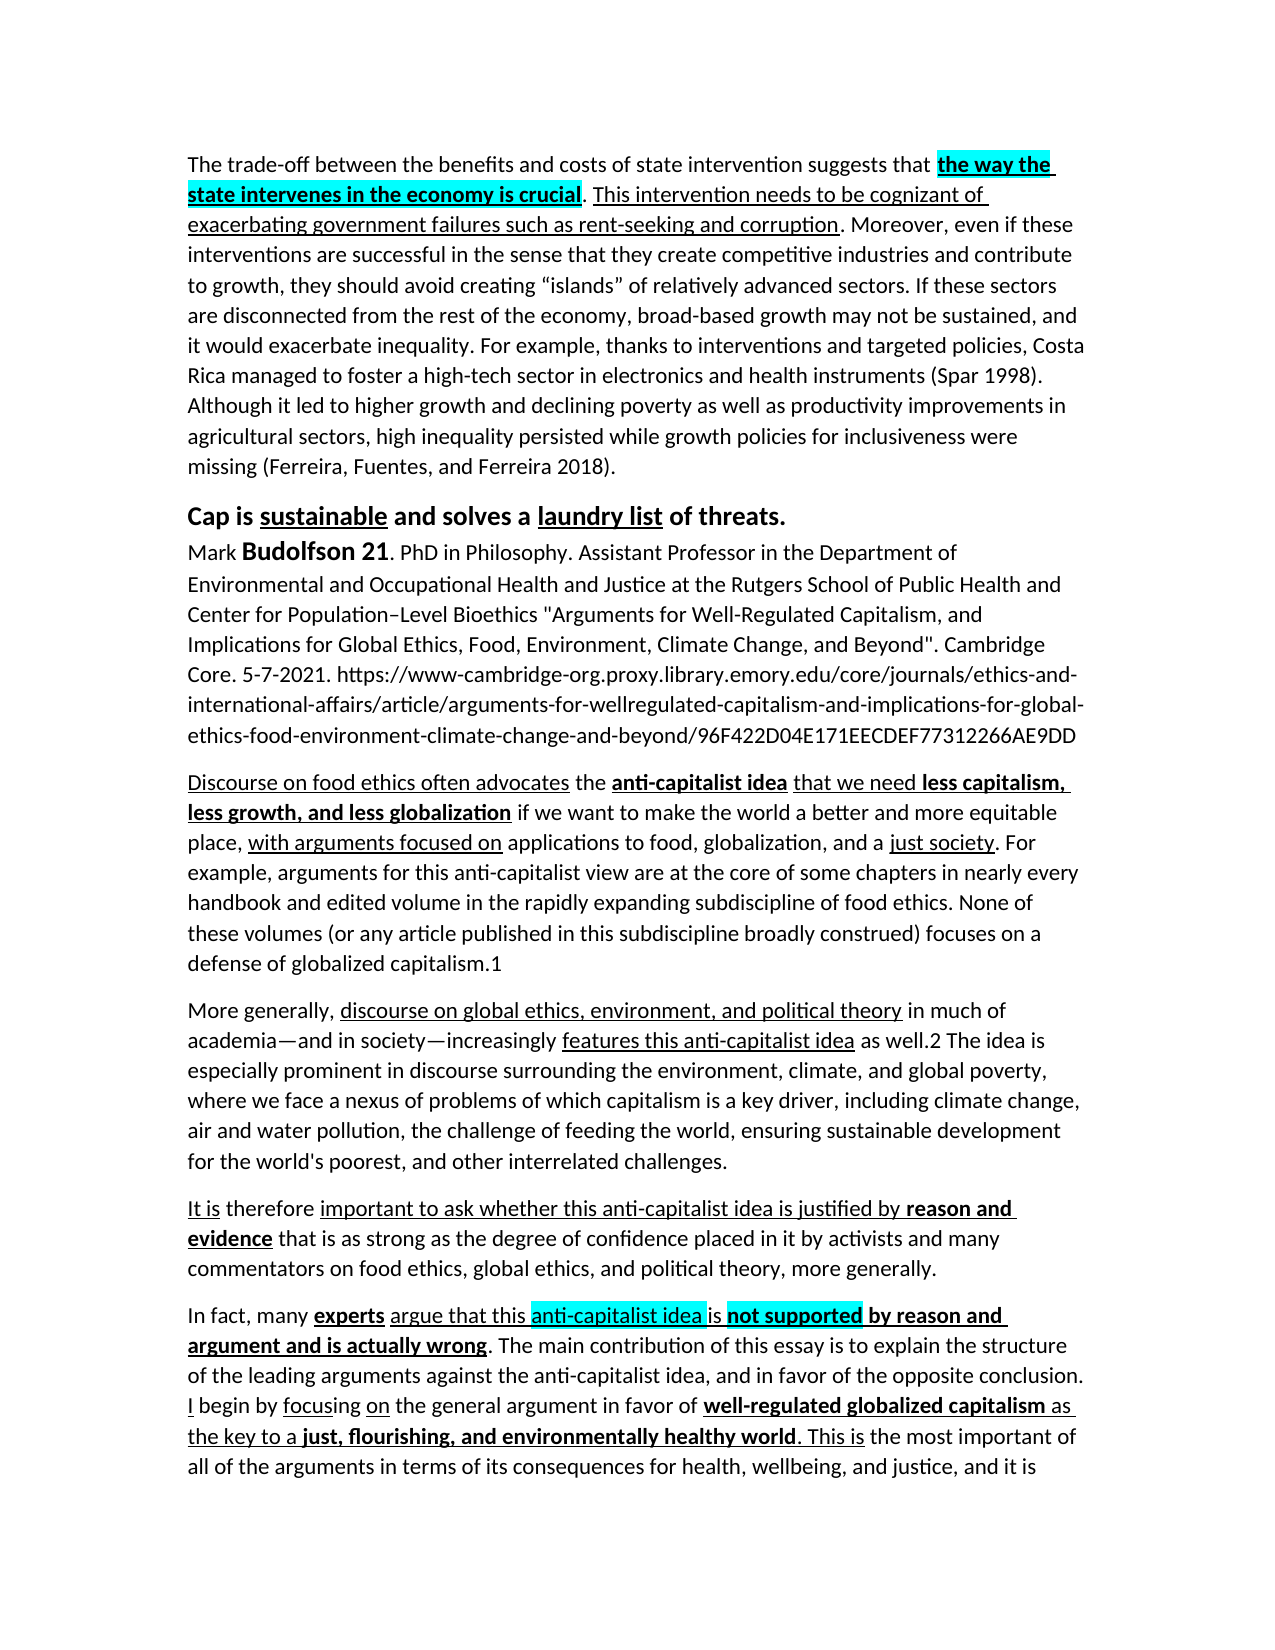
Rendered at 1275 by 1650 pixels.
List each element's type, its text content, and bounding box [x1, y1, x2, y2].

subtitle Cap is sustainable and solves a laundry list of threats. [187, 499, 1087, 532]
text The trade-off between the benefits and costs of state intervention suggests that the way the state intervenes in the economy is crucial. This intervention needs to be cognizant of exacerbating government failures such as rent-seeking and corruption. Moreover, even if these interventions are successful in the sense that they create competitive industries and contribute to growth, they should avoid creating “islands” of relatively advanced sectors. If these sectors are disconnected from the rest of the economy, broad-based growth may not be sustained, and it would exacerbate inequality. For example, thanks to interventions and targeted policies, Costa Rica managed to foster a high-tech sector in electronics and health instruments (Spar 1998). Although it led to higher growth and declining poverty as well as productivity improvements in agricultural sectors, high inequality persisted while growth policies for inclusiveness were missing (Ferreira, Fuentes, and Ferreira 2018). [187, 150, 1087, 480]
text More generally, discourse on global ethics, environment, and political theory in much of academia—and in society—increasingly features this anti-capitalist idea as well.2 The idea is especially prominent in discourse surrounding the environment, climate, and global poverty, where we face a nexus of problems of which capitalism is a key driver, including climate change, air and water pollution, the challenge of feeding the world, ensuring sustainable development for the world's poorest, and other interrelated challenges. [187, 996, 1087, 1175]
text Discourse on food ethics often advocates the anti-capitalist idea that we need less capitalism, less growth, and less globalization if we want to make the world a better and more equitable place, with arguments focused on applications to food, globalization, and a just society. For example, arguments for this anti-capitalist view are at the core of some chapters in nearly every handbook and edited volume in the rapidly expanding subdiscipline of food ethics. None of these volumes (or any article published in this subdiscipline broadly construed) focuses on a defense of globalized capitalism.1 [187, 768, 1087, 977]
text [187, 1301, 1087, 1480]
text Mark Budolfson 21. PhD in Philosophy. Assistant Professor in the Department of Environmental and Occupational Health and Justice at the Rutgers School of Public Health and Center for Population–Level Bioethics "Arguments for Well-Regulated Capitalism, and Implications for Global Ethics, Food, Environment, Climate Change, and Beyond". Cambridge Core. 5-7-2021. https://www-cambridge-org.proxy.library.emory.edu/core/journals/ethics-and-international-affairs/article/arguments-for-wellregulated-capitalism-and-implications-for-global-ethics-food-environment-climate-change-and-beyond/96F422D04E171EECDEF77312266AE9DD [187, 534, 1087, 749]
text It is therefore important to ask whether this anti-capitalist idea is justified by reason and evidence that is as strong as the degree of confidence placed in it by activists and many commentators on food ethics, global ethics, and political theory, more generally. [187, 1194, 1087, 1282]
